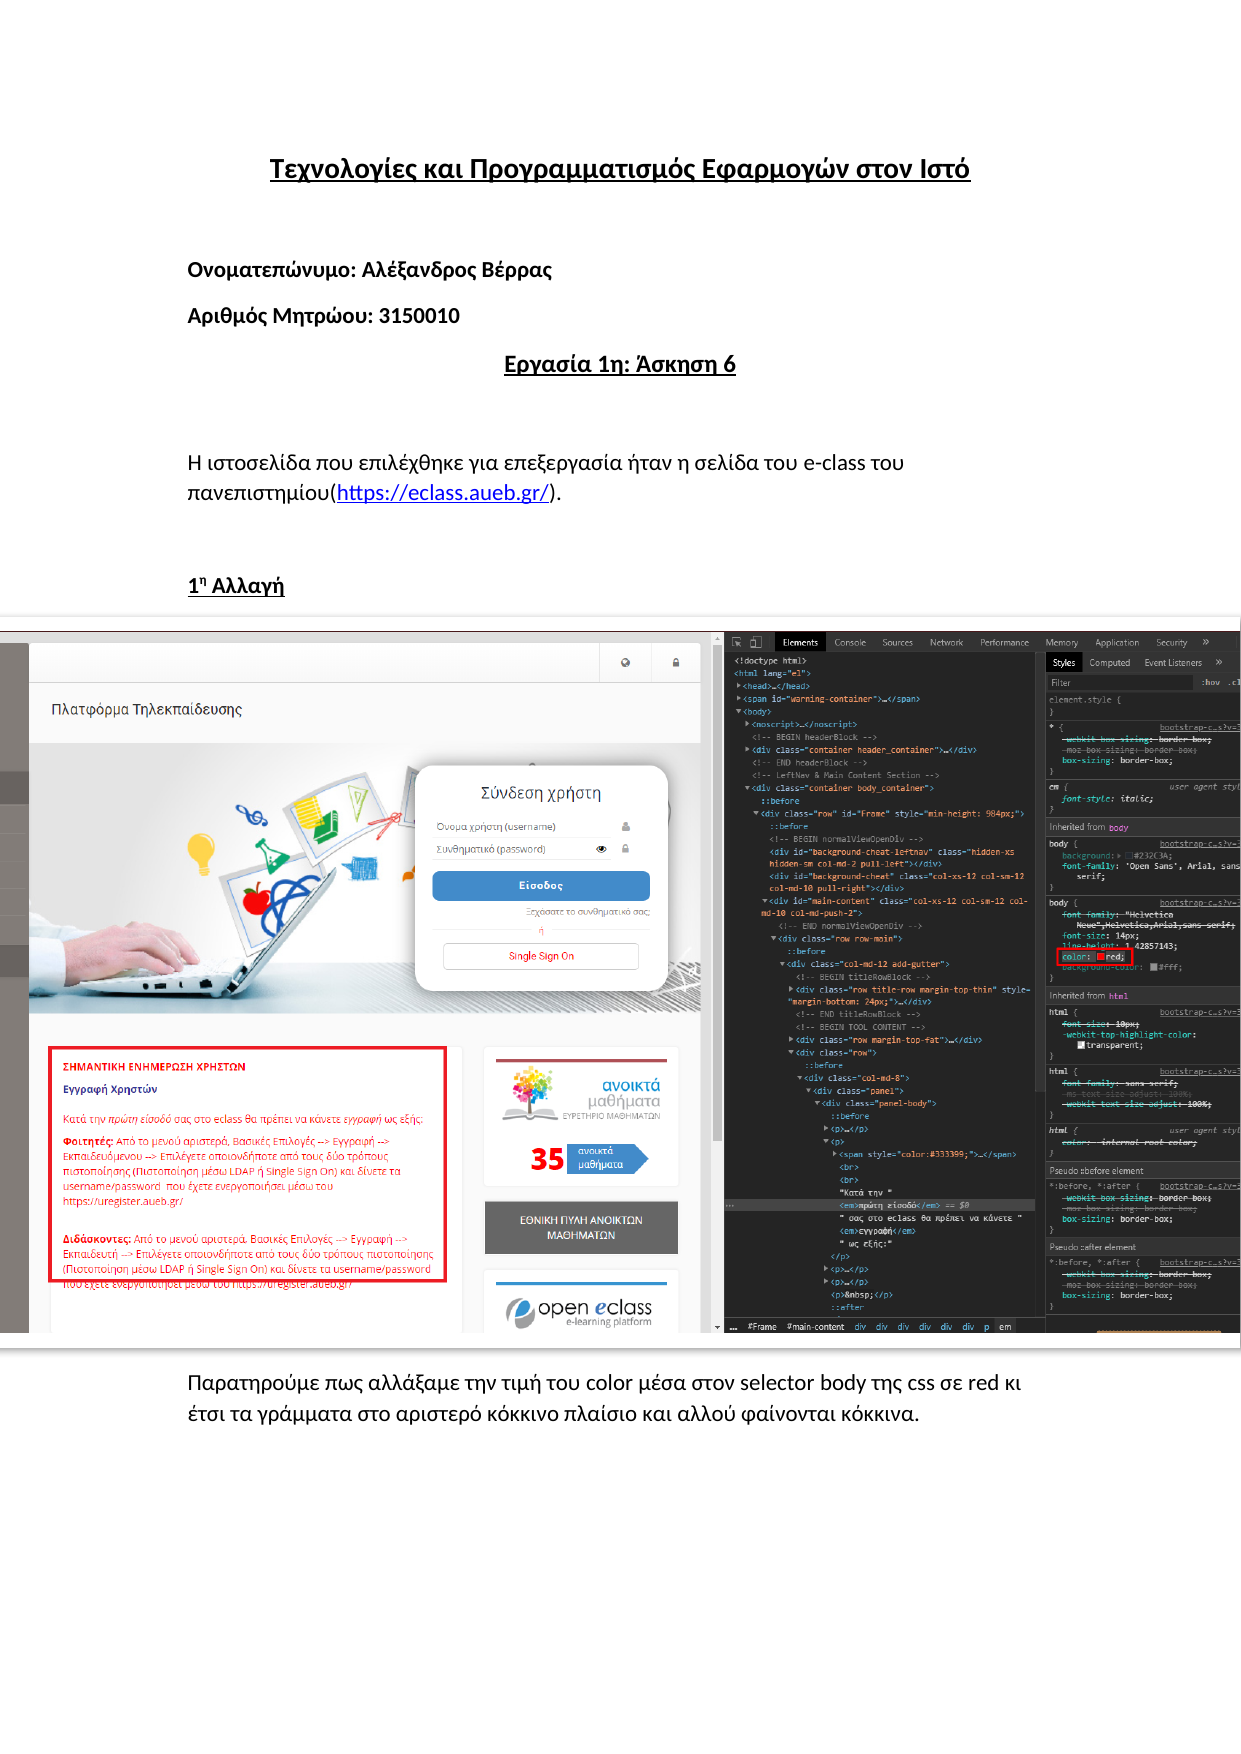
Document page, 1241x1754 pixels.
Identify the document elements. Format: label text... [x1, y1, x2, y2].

text Αριθμός Μητρώου: 3150010 [187, 302, 1053, 329]
text Ονοματεπώνυμο: Αλέξανδρος Βέρρας [187, 255, 1053, 283]
text Τεχνολογίες και Προγραμματισμός Εφαρμογών στον Ιστό [187, 150, 1053, 186]
text Παρατηρούμε πως αλλάξαμε την τιμή του color μέσα στον selector body της css σε red κι έτσι τα γράμματα στο αριστερό κόκκινο πλαίσιο και αλλού φαίνονται κόκκινα. [187, 1368, 1053, 1427]
text 1η Αλλαγή [187, 572, 1053, 599]
picture [0, 631, 1241, 1333]
text Εργασία 1η: Άσκηση 6 [187, 348, 1053, 379]
text Η ιστοσελίδα που επιλέχθηκε για επεξεργασία ήταν η σελίδα του e-class του πανεπιστημίου(https://eclass.aueb.gr/). [187, 448, 1053, 506]
